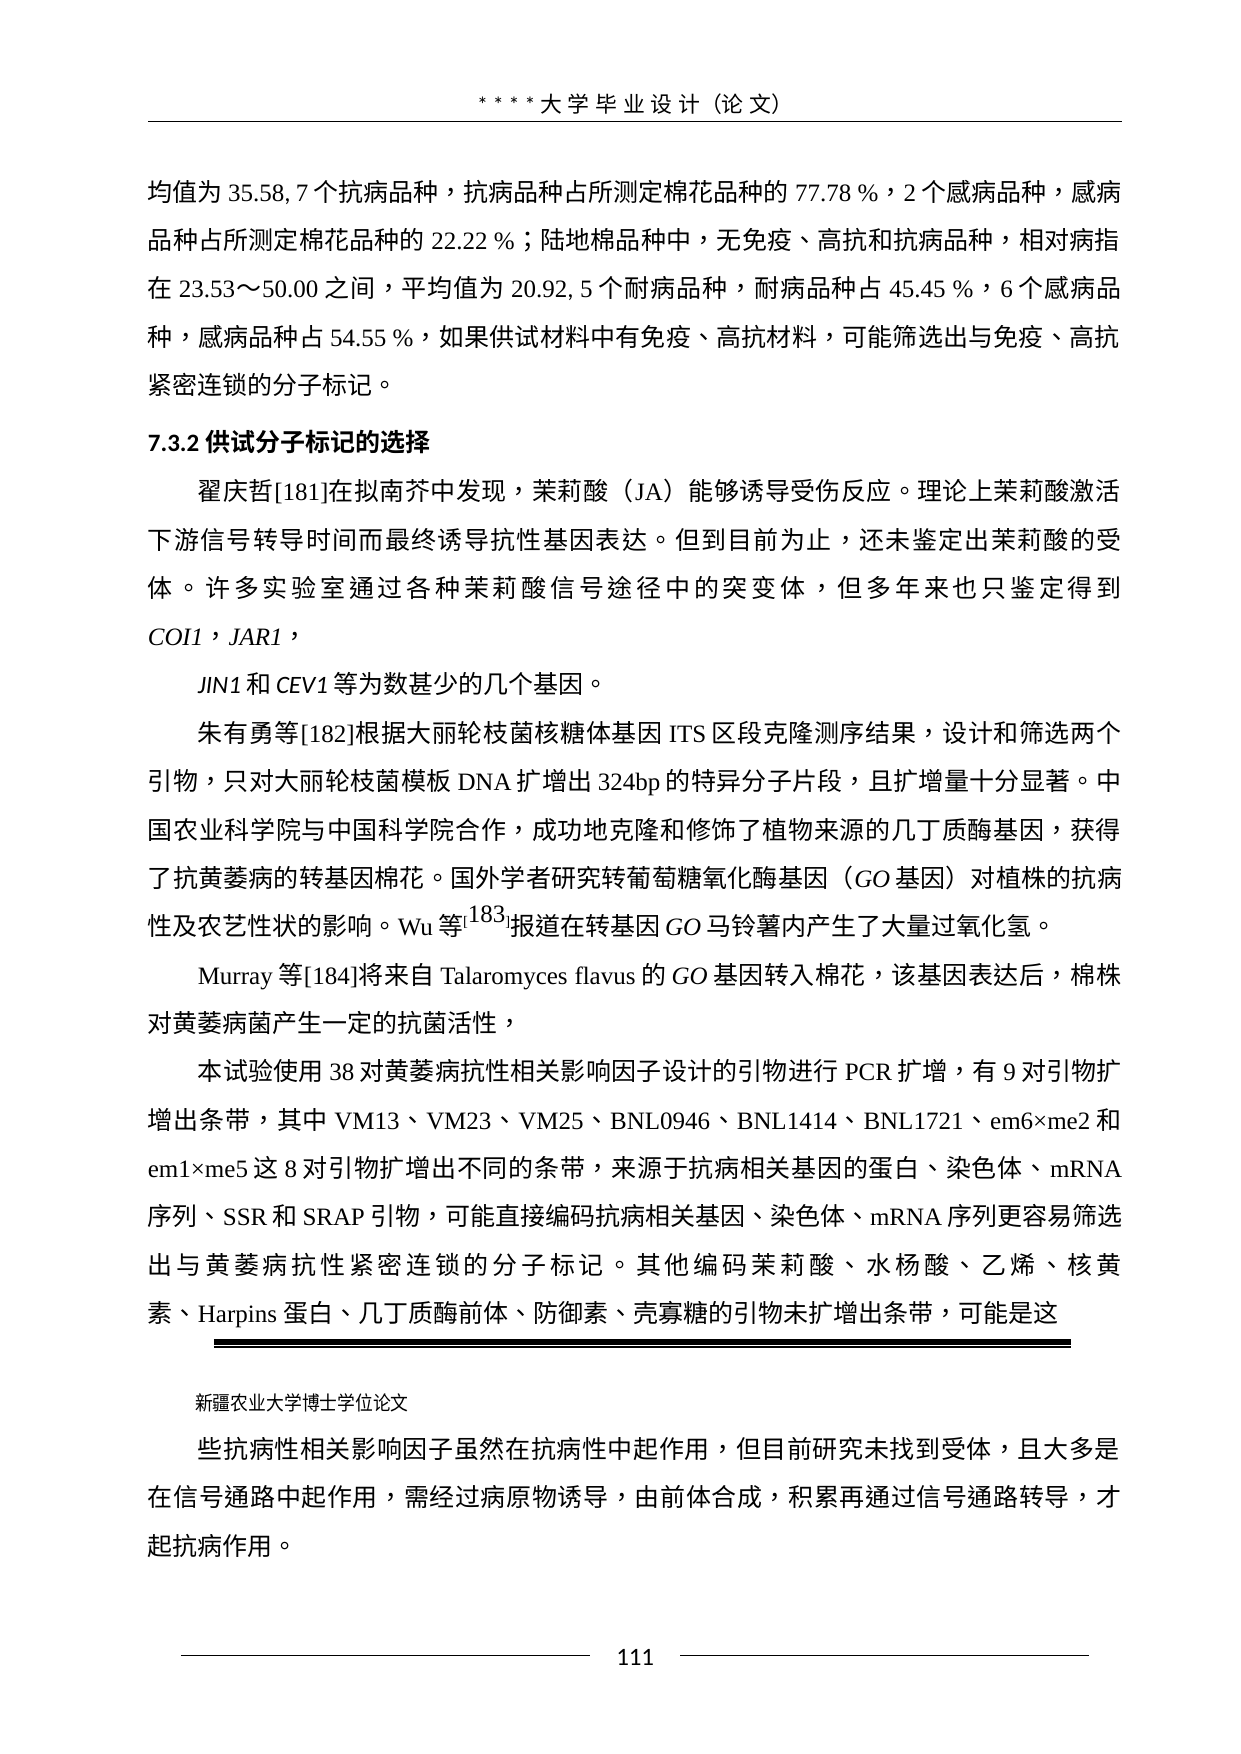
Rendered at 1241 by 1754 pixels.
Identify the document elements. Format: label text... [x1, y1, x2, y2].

text JIN1和CEV1等为数甚少的几个基因。 [148, 652, 1122, 700]
text 朱有勇等[182]根据大丽轮枝菌核糖体基因ITS区段克隆测序结果，设计和筛选两个引物，只对大丽轮枝菌模板DNA扩增出324bp的特异分子片段，且扩增量十分显著。中国农业科学院与中国科学院合作，成功地克隆和修饰了植物来源的几丁质酶基因，获得了抗黄萎病的转基因棉花。国外学者研究转葡萄糖氧化酶基因（GO基因）对植株的抗病性及农艺性状的影响。Wu等[183]报道在转基因GO马铃薯内产生了大量过氧化氢。 [148, 700, 1122, 942]
text 新疆农业大学博士学位论文 [148, 1372, 1122, 1416]
text 翟庆哲[181]在拟南芥中发现，茉莉酸（JA）能够诱导受伤反应。理论上茉莉酸激活下游信号转导时间而最终诱导抗性基因表达。但到目前为止，还未鉴定出茉莉酸的受体。许多实验室通过各种茉莉酸信号途径中的突变体，但多年来也只鉴定得到COI1，JAR1， [148, 459, 1122, 652]
subtitle 7.3.2 供试分子标记的选择 [148, 425, 1122, 459]
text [148, 159, 1122, 401]
text Murray等[184]将来自Talaromyces flavus的GO基因转入棉花，该基因表达后，棉株对黄萎病菌产生一定的抗菌活性， [148, 942, 1122, 1039]
text 些抗病性相关影响因子虽然在抗病性中起作用，但目前研究未找到受体，且大多是在信号通路中起作用，需经过病原物诱导，由前体合成，积累再通过信号通路转导，才起抗病作用。 [148, 1416, 1122, 1561]
text 本试验使用38对黄萎病抗性相关影响因子设计的引物进行PCR扩增，有9对引物扩增出条带，其中VM13、VM23、VM25、BNL0946、BNL1414、BNL1721、em6×me2和em1×me5这8对引物扩增出不同的条带，来源于抗病相关基因的蛋白、染色体、mRNA序列、SSR和SRAP引物，可能直接编码抗病相关基因、染色体、mRNA序列更容易筛选出与黄萎病抗性紧密连锁的分子标记。其他编码茉莉酸、水杨酸、乙烯、核黄素、Harpins 蛋白、几丁质酶前体、防御素、壳寡糖的引物未扩增出条带，可能是这 [148, 1039, 1122, 1329]
